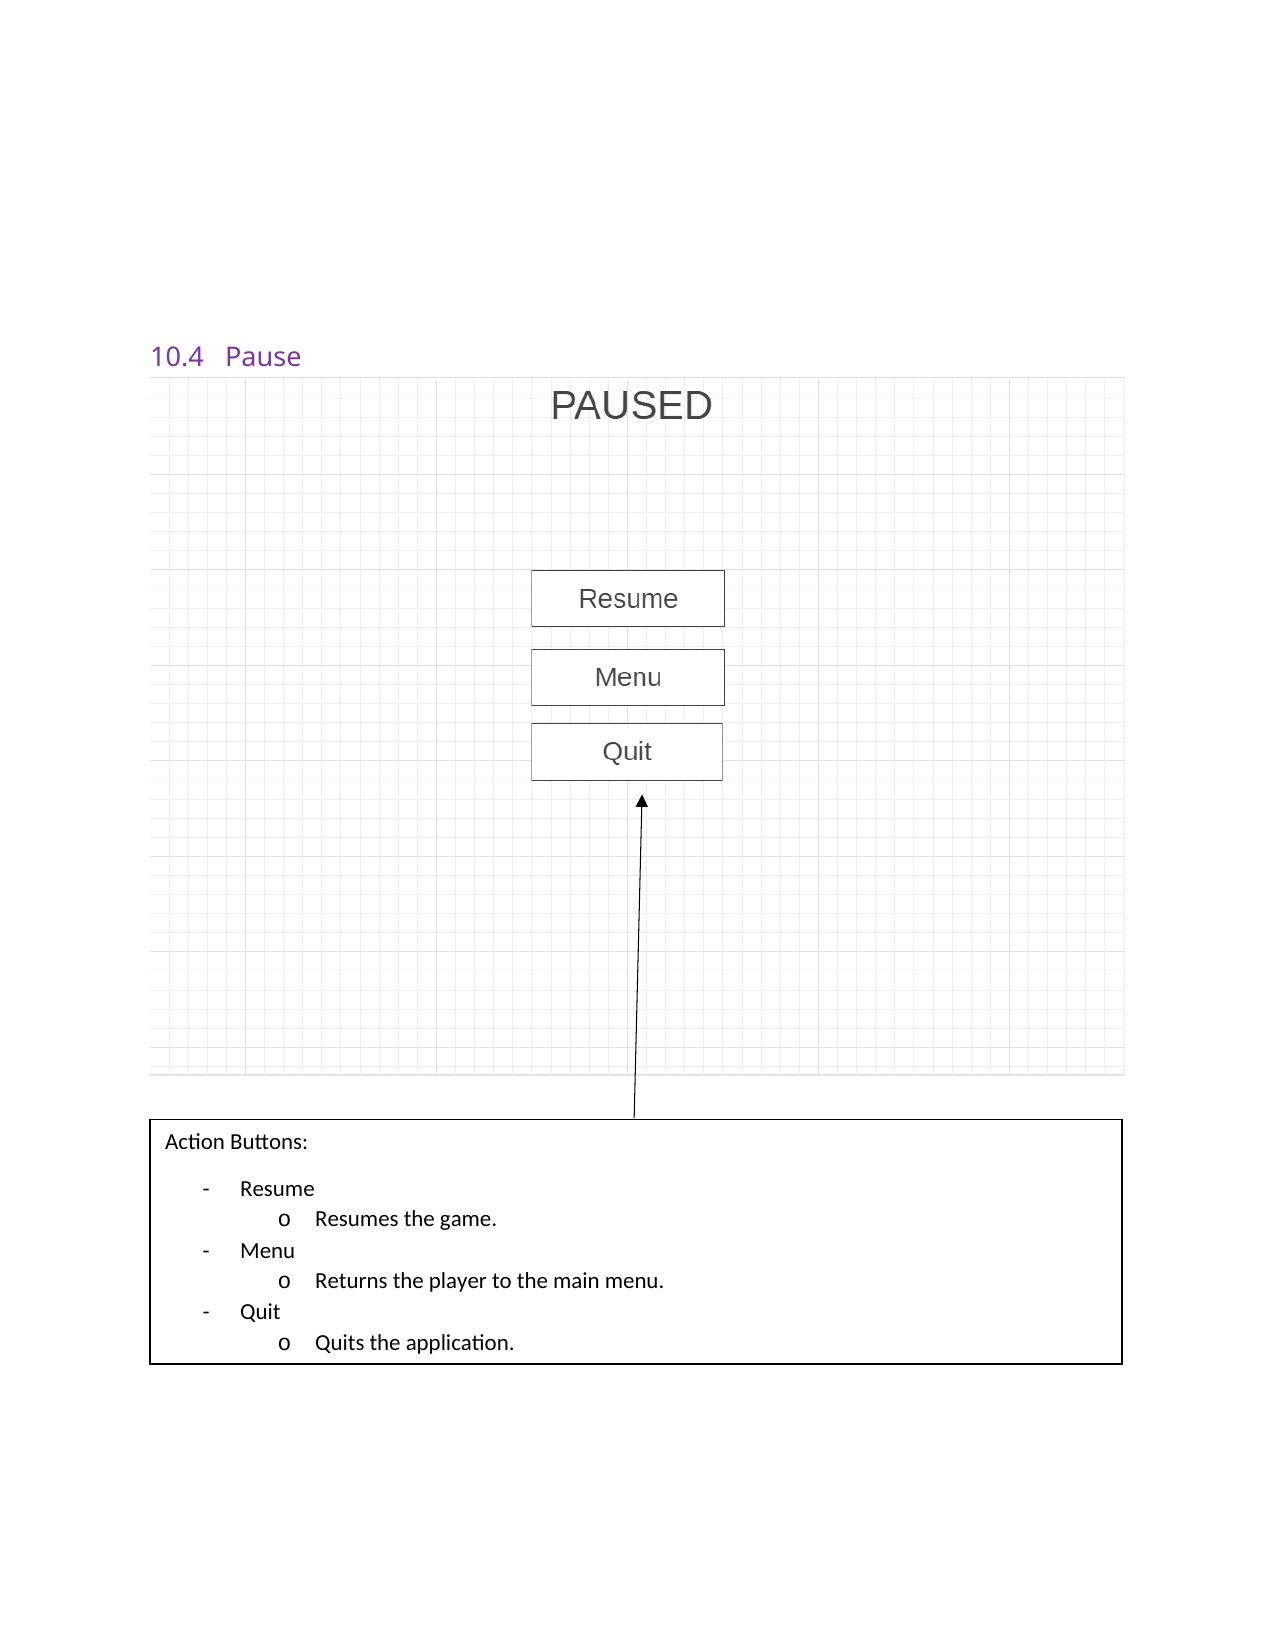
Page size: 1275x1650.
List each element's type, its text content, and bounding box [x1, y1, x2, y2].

subtitle Pause [150, 337, 1125, 374]
picture [150, 377, 1125, 1076]
